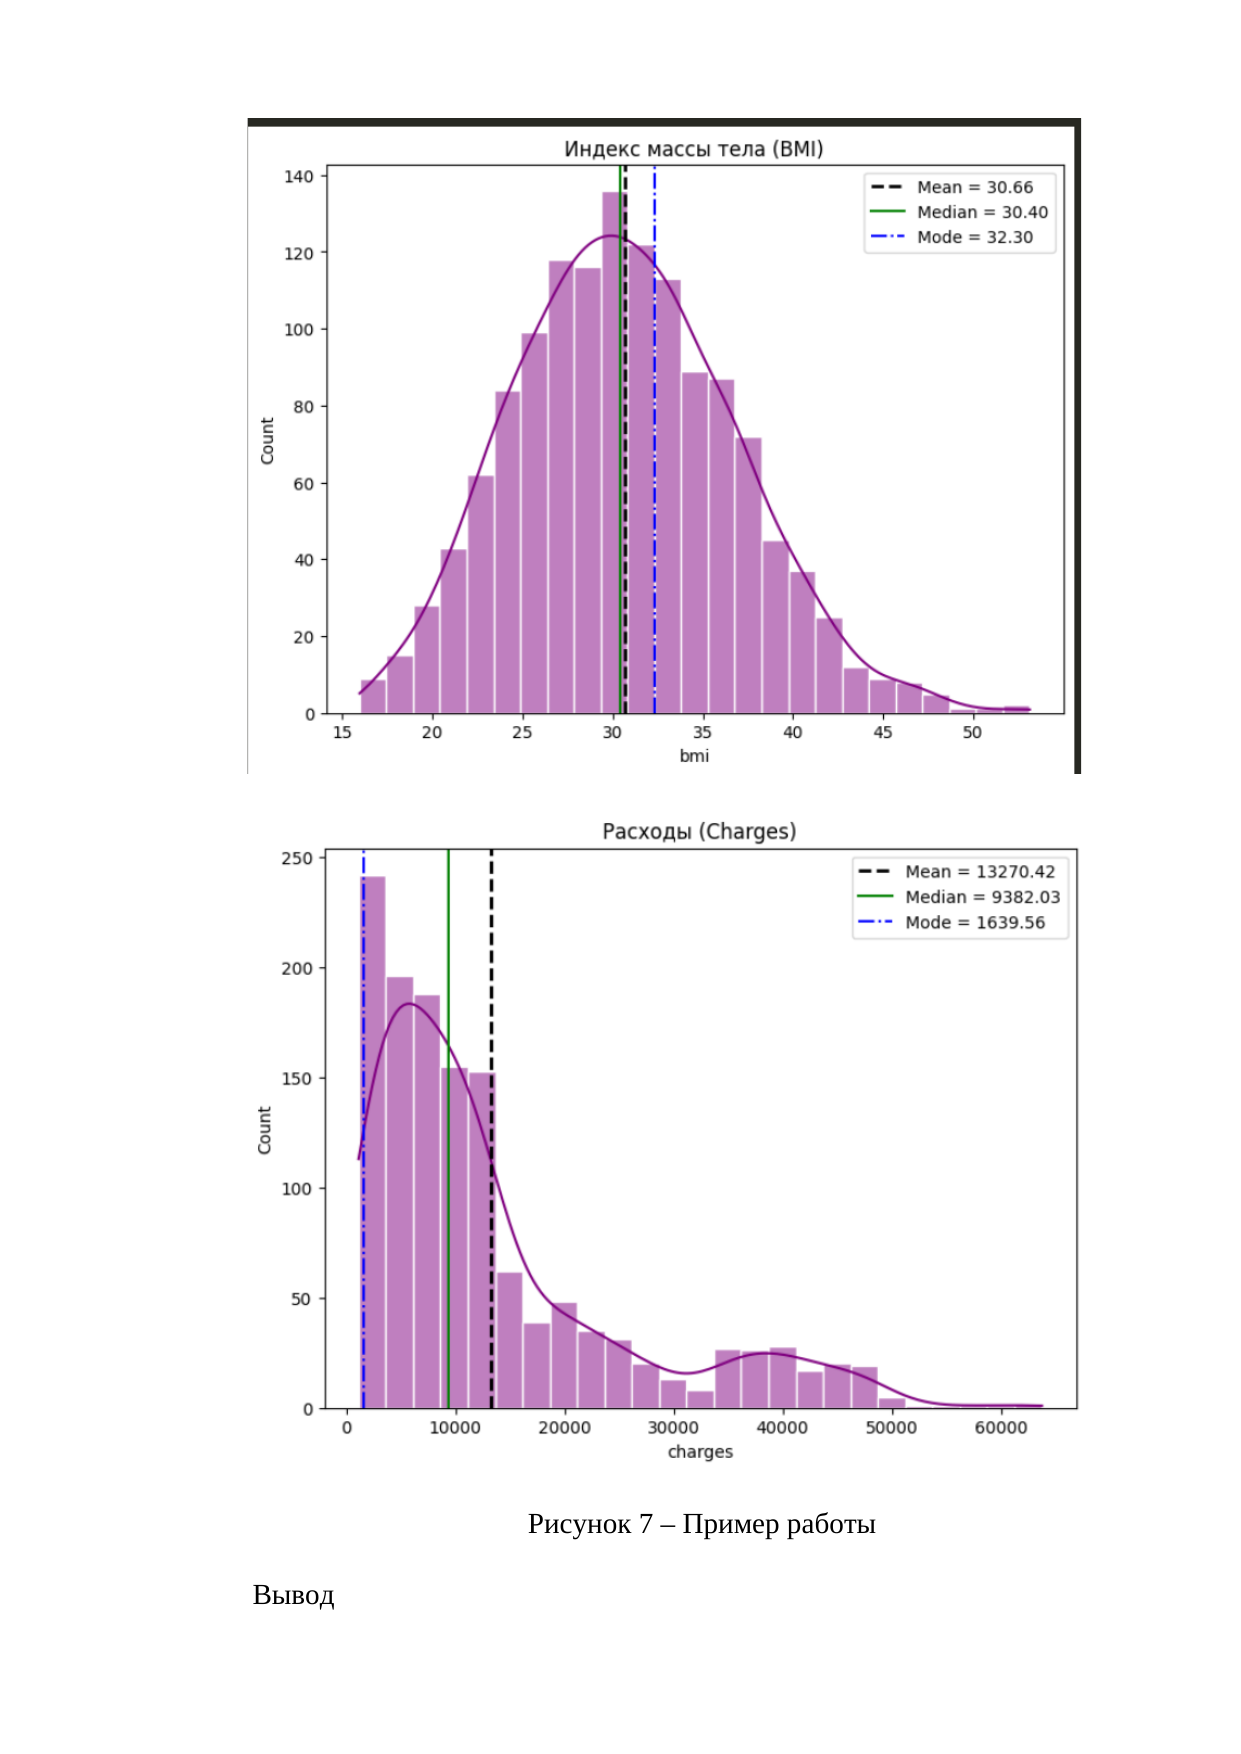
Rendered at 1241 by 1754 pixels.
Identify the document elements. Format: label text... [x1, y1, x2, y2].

picture [246, 811, 1083, 1469]
text Вывод [177, 1577, 1152, 1611]
picture [247, 118, 1082, 774]
text Рисунок 7 – Пример работы [177, 1506, 1152, 1539]
